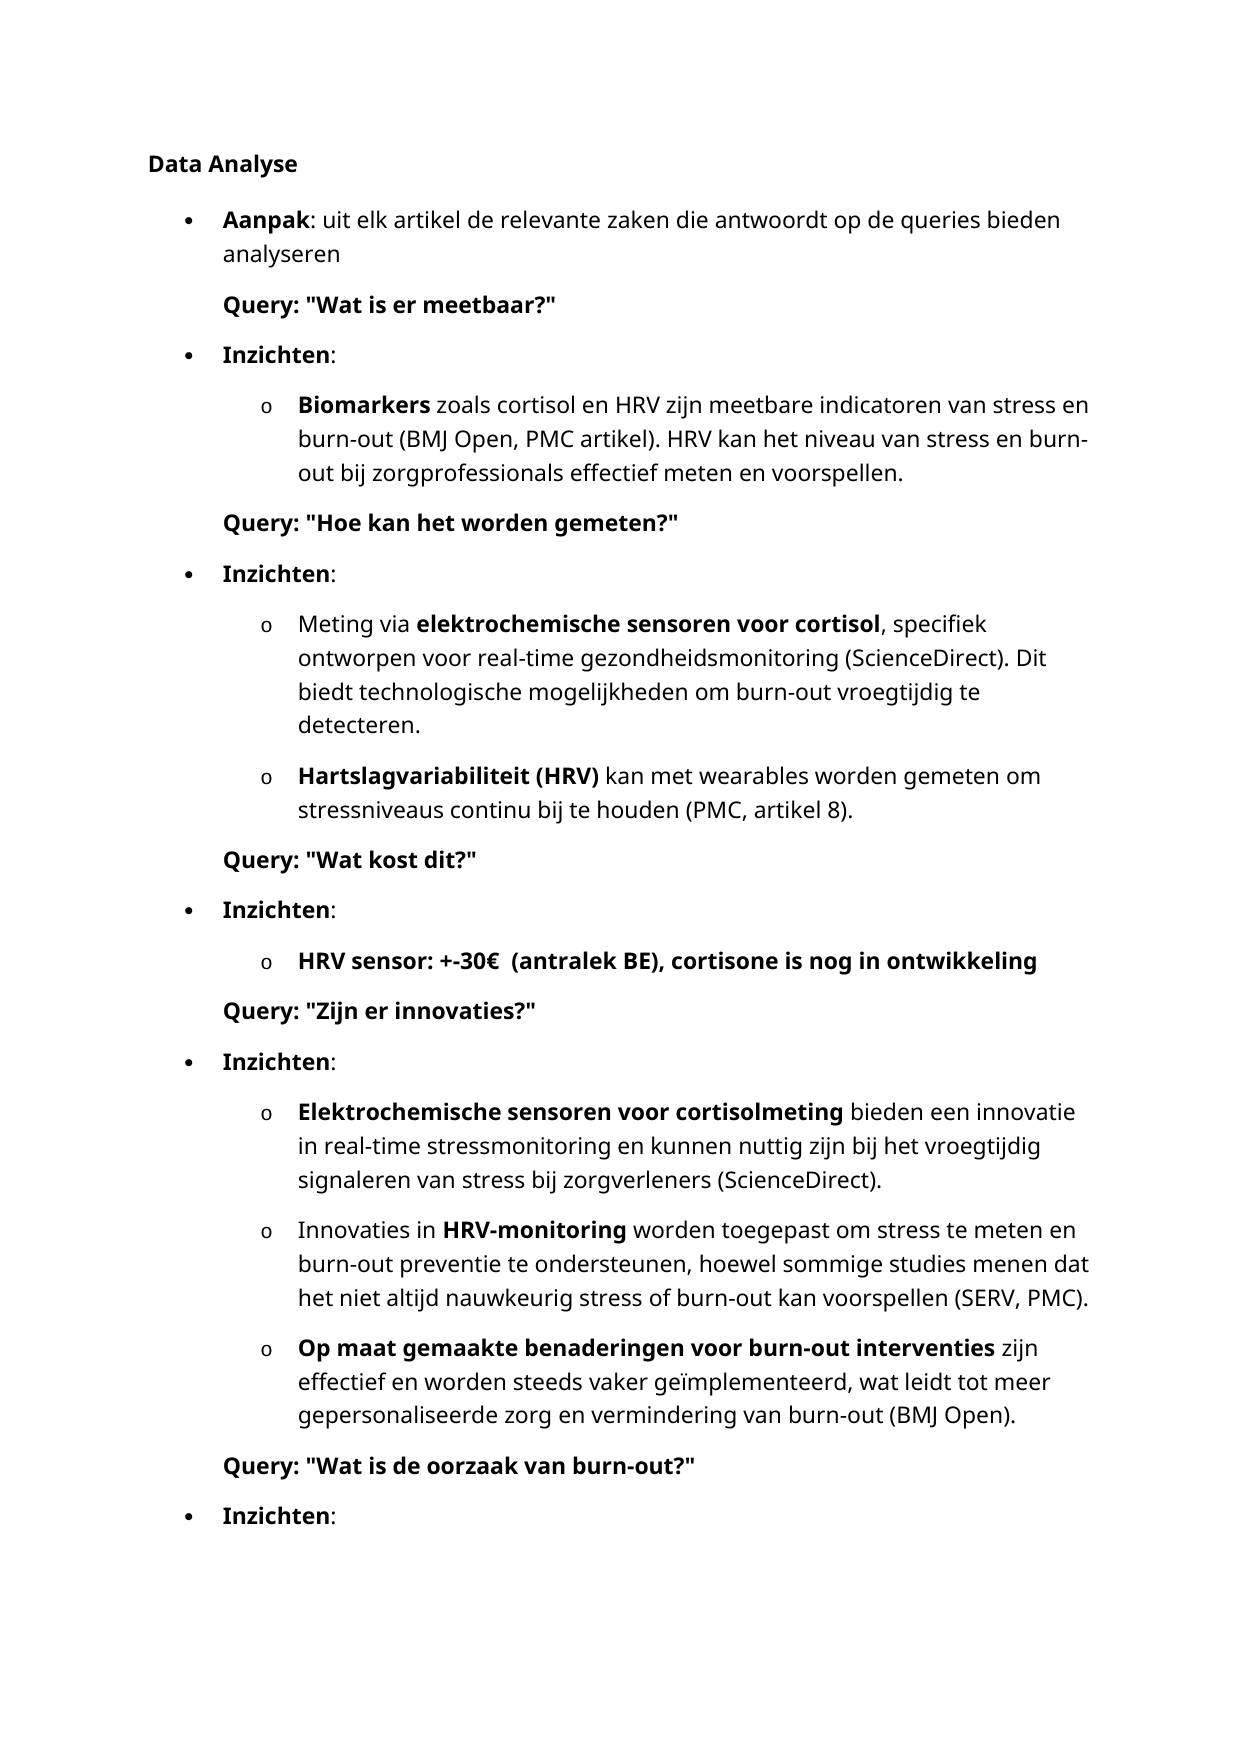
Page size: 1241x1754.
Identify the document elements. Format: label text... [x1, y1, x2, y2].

list Hartslagvariabiliteit (HRV) kan met wearables worden gemeten om stressniveaus continu bij te houden (PMC, artikel 8). [260, 760, 1093, 825]
text Query: "Hoe kan het worden gemeten?" [223, 507, 1093, 538]
list HRV sensor: +-30€ (antralek BE), cortisone is nog in ontwikkeling [260, 945, 1093, 976]
text Query: "Zijn er innovaties?" [223, 995, 1093, 1026]
list Innovaties in HRV-monitoring worden toegepast om stress te meten en burn-out preventie te ondersteunen, hoewel sommige studies menen dat het niet altijd nauwkeurig stress of burn-out kan voorspellen (SERV, PMC). [260, 1214, 1093, 1313]
list Inzichten: [185, 1500, 1093, 1531]
list Aanpak: uit elk artikel de relevante zaken die antwoordt op de queries bieden analyseren [185, 204, 1093, 269]
list Inzichten: [185, 339, 1093, 370]
list Elektrochemische sensoren voor cortisolmeting bieden een innovatie in real-time stressmonitoring en kunnen nuttig zijn bij het vroegtijdig signaleren van stress bij zorgverleners (ScienceDirect). [260, 1096, 1093, 1195]
text Query: "Wat kost dit?" [223, 844, 1093, 875]
list Inzichten: [185, 894, 1093, 926]
text Query: "Wat is de oorzaak van burn-out?" [223, 1450, 1093, 1481]
text Query: "Wat is er meetbaar?" [223, 288, 1093, 320]
list Biomarkers zoals cortisol en HRV zijn meetbare indicatoren van stress en burn-out (BMJ Open, PMC artikel). HRV kan het niveau van stress en burn-out bij zorgprofessionals effectief meten en voorspellen. [260, 389, 1093, 488]
list Meting via elektrochemische sensoren voor cortisol, specifiek ontworpen voor real-time gezondheidsmonitoring (ScienceDirect). Dit biedt technologische mogelijkheden om burn-out vroegtijdig te detecteren. [260, 608, 1093, 741]
list Inzichten: [185, 558, 1093, 589]
list Op maat gemaakte benaderingen voor burn-out interventies zijn effectief en worden steeds vaker geïmplementeerd, wat leidt tot meer gepersonaliseerde zorg en vermindering van burn-out (BMJ Open). [260, 1332, 1093, 1431]
list Inzichten: [185, 1046, 1093, 1077]
text Data Analyse [148, 148, 1093, 179]
